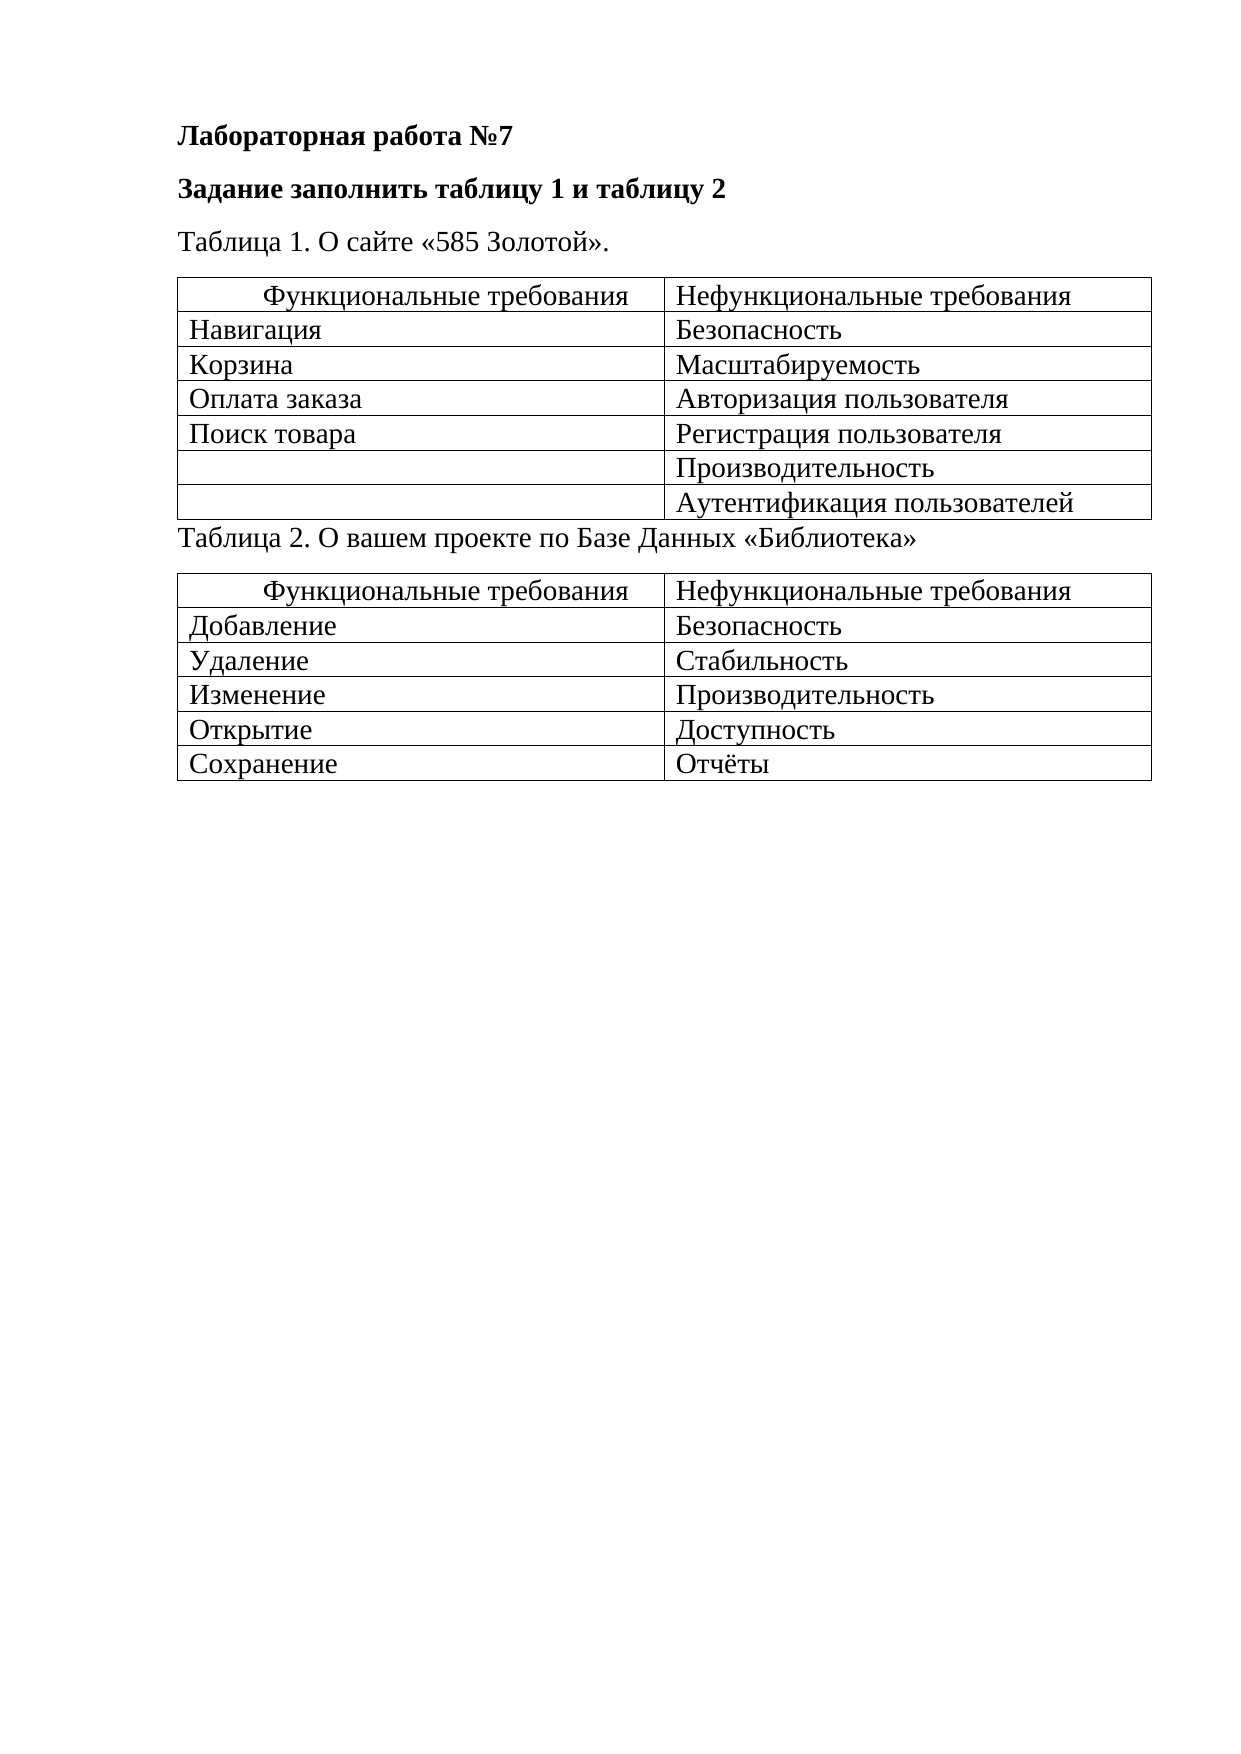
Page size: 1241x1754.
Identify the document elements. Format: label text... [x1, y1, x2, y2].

table_cell Добавление [178, 608, 664, 642]
table_cell Поиск товара [178, 416, 664, 449]
table_cell Оплата заказа [178, 381, 664, 415]
table_cell Регистрация пользователя [665, 416, 1151, 449]
text Лабораторная работа №7 [177, 118, 1152, 152]
table_cell Производительность [665, 677, 1151, 711]
text Таблица 1. О сайте «585 Золотой». [177, 224, 1152, 257]
table_cell Стабильность [665, 643, 1151, 676]
table_cell Корзина [178, 347, 664, 380]
table_header Нефункциональные требования [665, 574, 1151, 607]
table_cell Удаление [178, 643, 664, 676]
table_cell Безопасность [665, 608, 1151, 642]
table_cell [178, 451, 664, 484]
table_cell Сохранение [178, 746, 664, 780]
table_header Функциональные требования [178, 574, 664, 607]
text Задание заполнить таблицу 1 и таблицу 2 [177, 171, 1152, 204]
table_cell Отчёты [665, 746, 1151, 780]
table_cell [178, 485, 664, 519]
table_cell Открытие [178, 712, 664, 745]
table_cell Изменение [178, 677, 664, 711]
table_cell Масштабируемость [665, 347, 1151, 380]
table_header Функциональные требования [178, 278, 664, 311]
table_header Нефункциональные требования [665, 278, 1151, 311]
text Таблица 2. О вашем проекте по Базе Данных «Библиотека» [177, 520, 1152, 553]
table_cell Аутентификация пользователей [665, 485, 1151, 519]
table_cell Безопасность [665, 312, 1151, 346]
table_cell Авторизация пользователя [665, 381, 1151, 415]
table_cell Производительность [665, 451, 1151, 484]
table_cell Доступность [665, 712, 1151, 745]
table_cell Навигация [178, 312, 664, 346]
